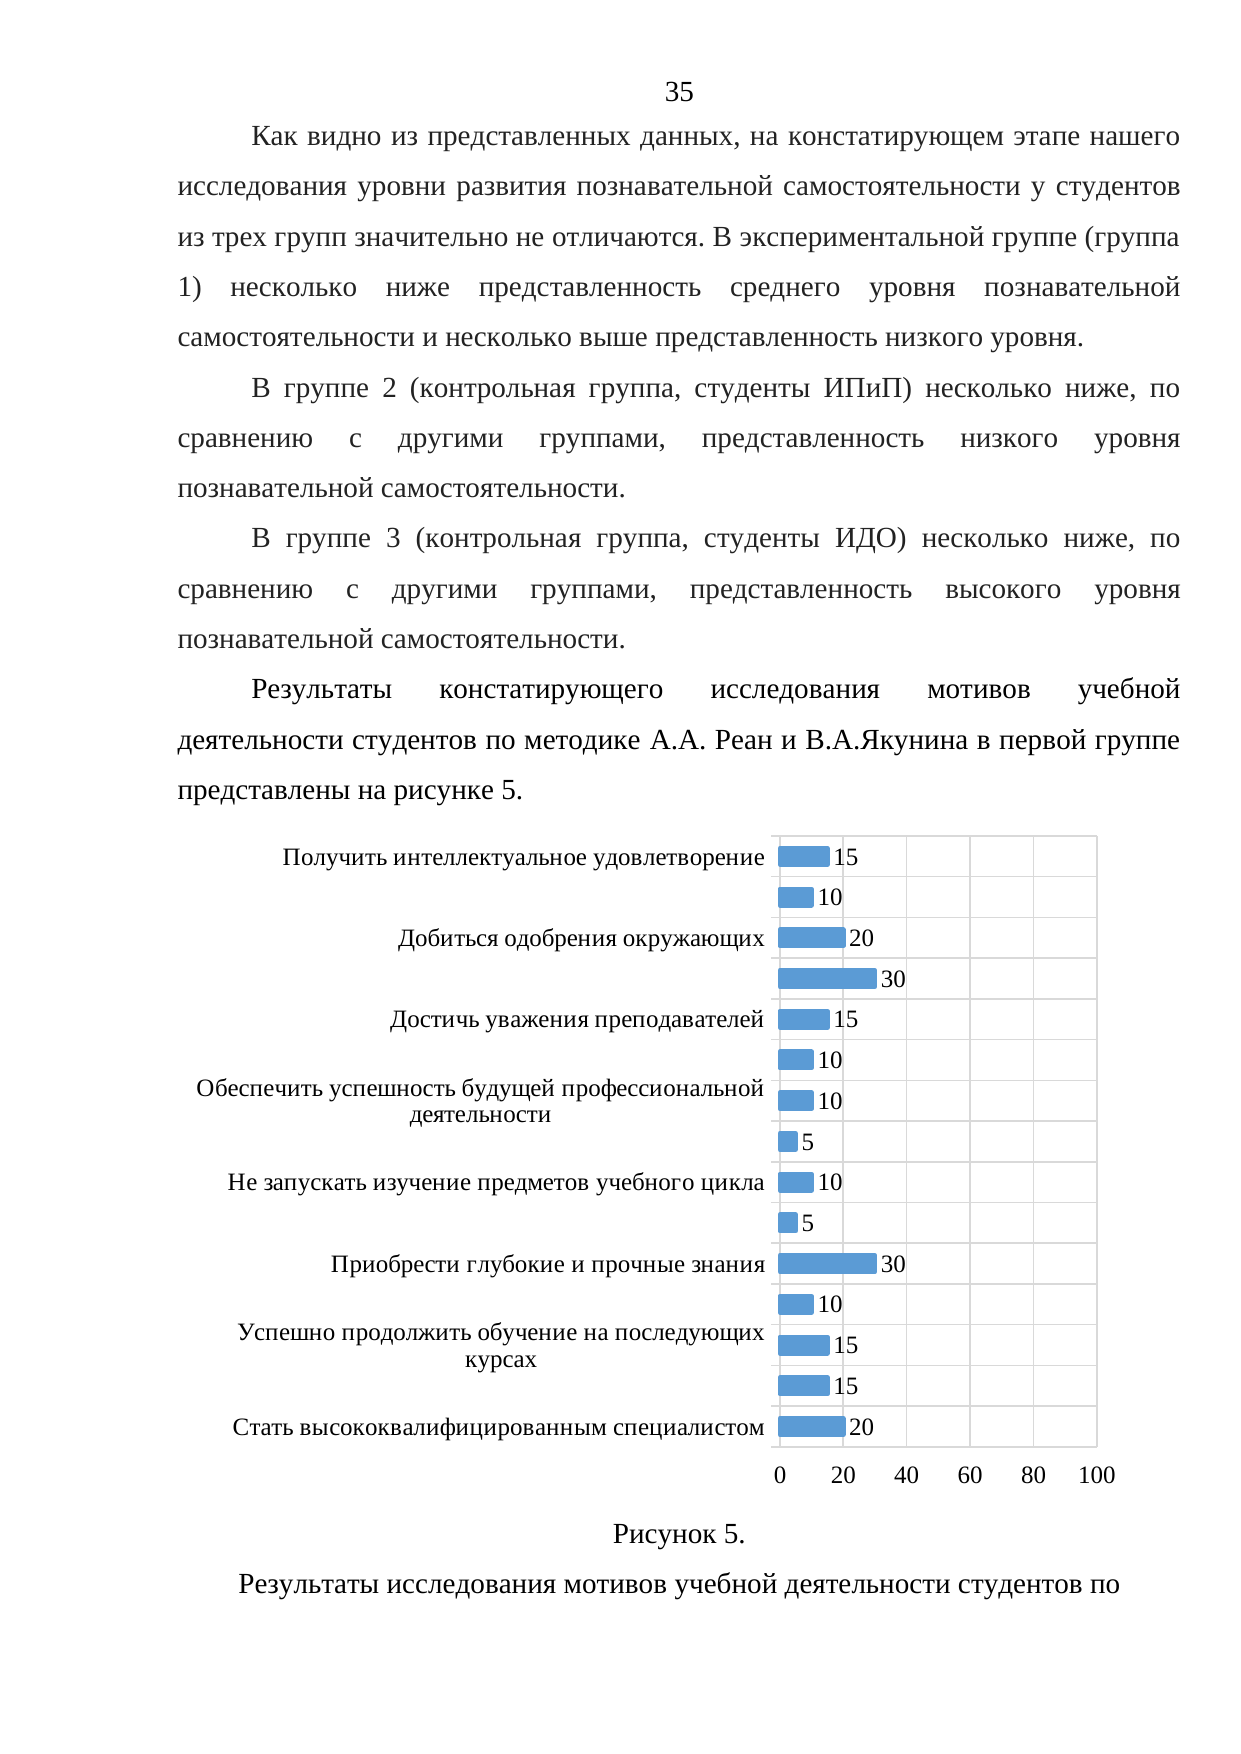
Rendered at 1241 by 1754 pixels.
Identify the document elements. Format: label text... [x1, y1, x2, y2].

text Как видно из представленных данных, на констатирующем этапе нашего исследования уровни развития познавательной самостоятельности у студентов из трех групп значительно не отличаются. В экспериментальной группе (группа 1) несколько ниже представленность среднего уровня познавательной самостоятельности и несколько выше представленность низкого уровня. [177, 118, 1181, 353]
table_header [166, 823, 1192, 1516]
text Результаты констатирующего исследования мотивов учебной деятельности студентов по методике А.А. Реан и В.А.Якунина в первой группе представлены на рисунке 5. [177, 672, 1181, 806]
